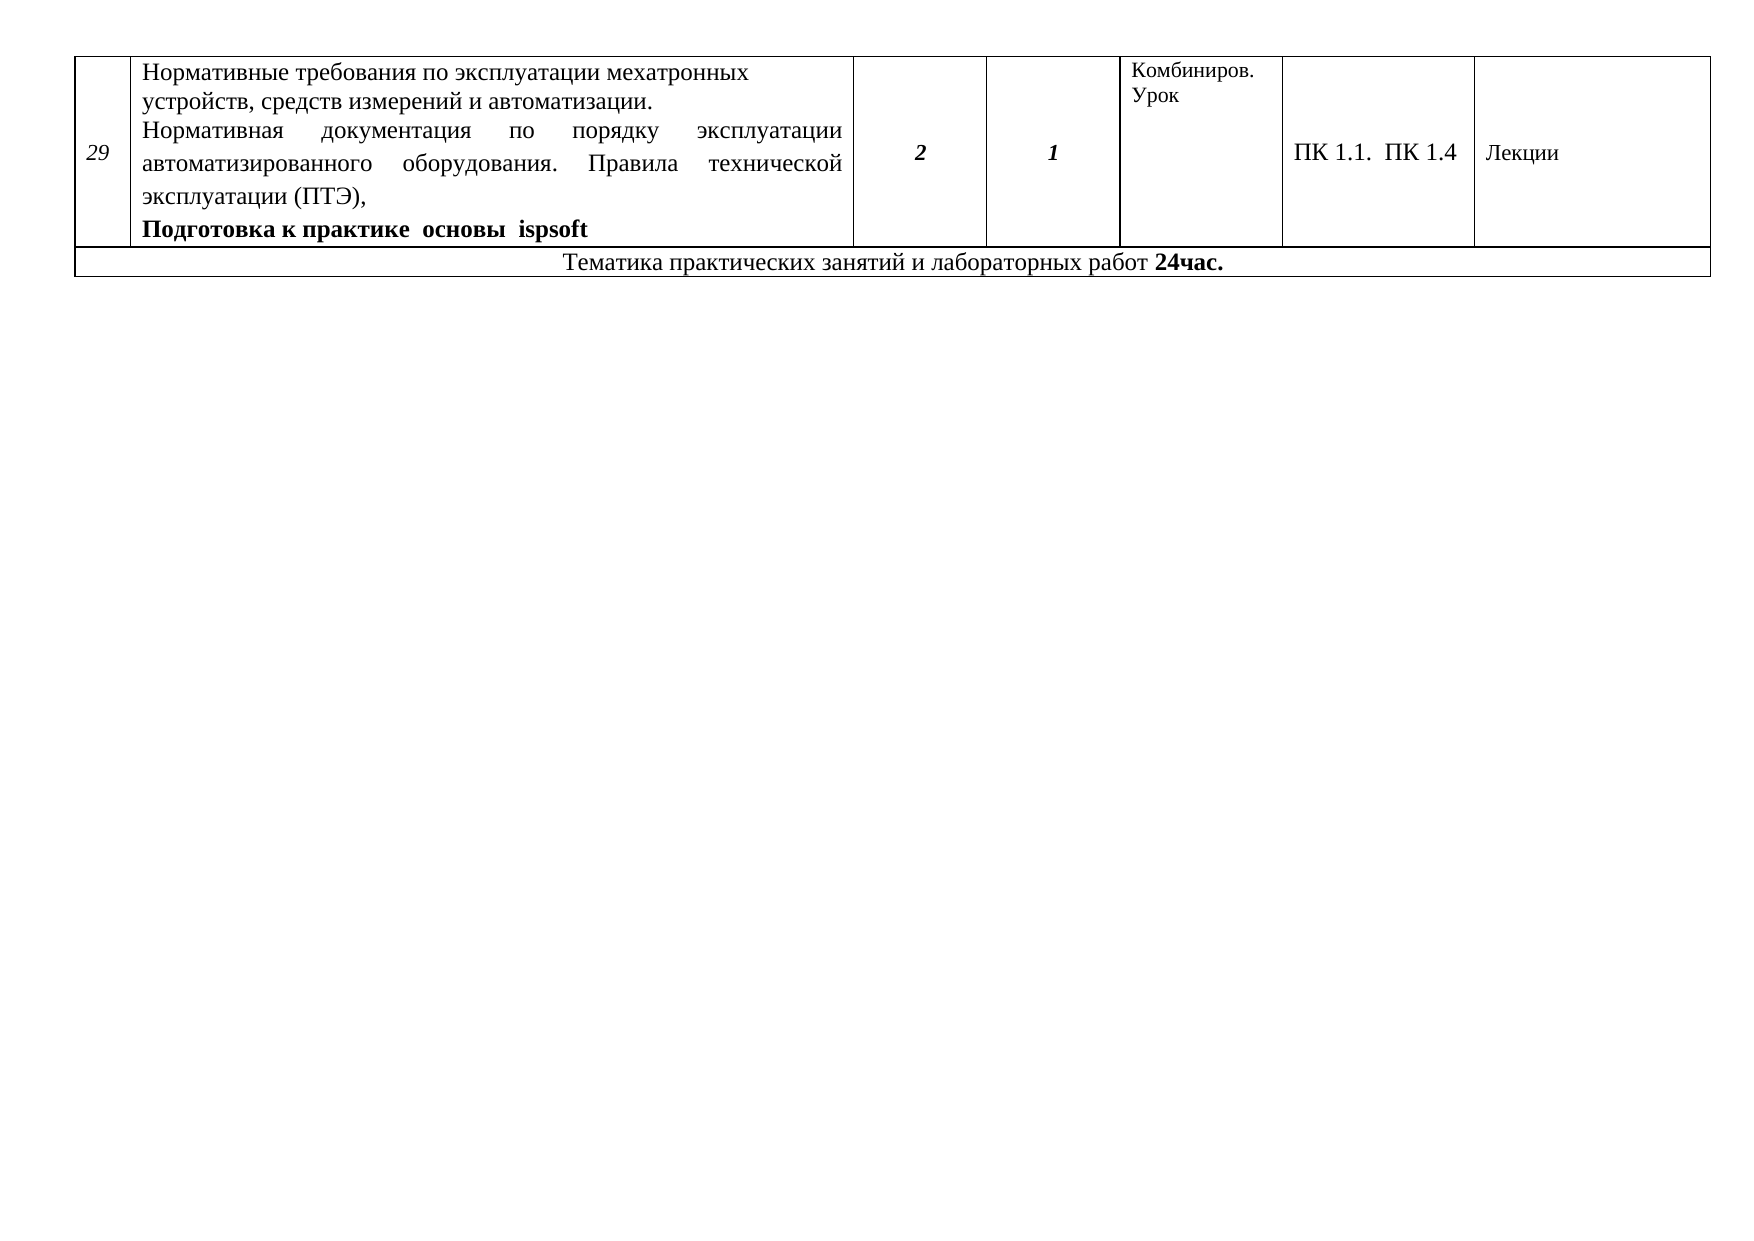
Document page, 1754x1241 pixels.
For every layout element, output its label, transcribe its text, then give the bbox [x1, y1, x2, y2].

table_cell Тематика практических занятий и лабораторных работ 24час. [76, 248, 1710, 276]
table_cell Нормативные требования по эксплуатации мехатронных устройств, средств измерений и автоматизации. Нормативная документация по порядку эксплуатации автоматизированного оборудования. Правила технической эксплуатации (ПТЭ), Подготовка к практике основы ispsoft [131, 57, 853, 246]
table_cell 2 [854, 57, 986, 246]
table_cell 29 [76, 57, 130, 246]
table_cell ПК 1.1. ПК 1.4 [1283, 57, 1474, 246]
table_cell Комбиниров. Урок [1121, 57, 1282, 246]
table_cell 1 [987, 57, 1119, 246]
table_cell Лекции [1475, 57, 1710, 246]
